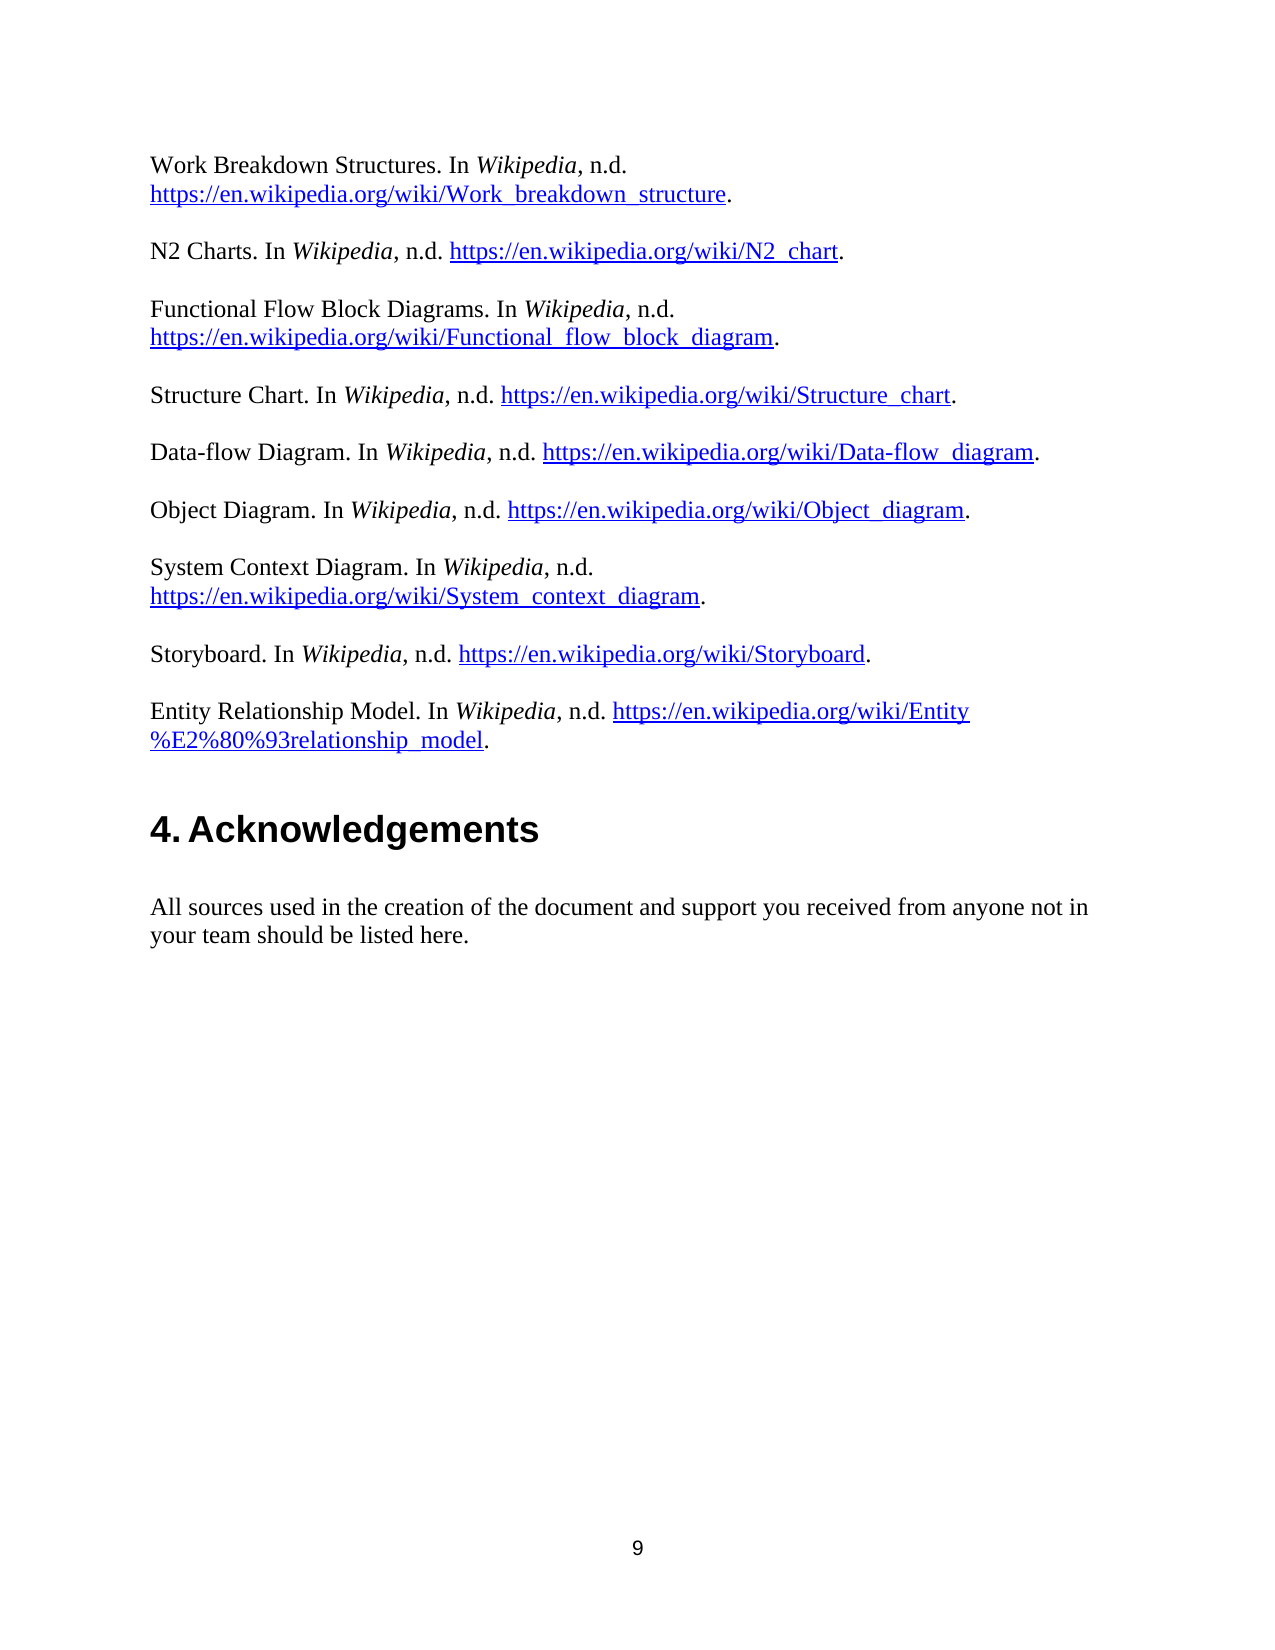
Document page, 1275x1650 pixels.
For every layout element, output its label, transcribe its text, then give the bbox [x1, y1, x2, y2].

text Work Breakdown Structures. In Wikipedia, n.d. https://en.wikipedia.org/wiki/Work_breakdown_structure. [150, 150, 1125, 207]
text Entity Relationship Model. In Wikipedia, n.d. https://en.wikipedia.org/wiki/Entity%E2%80%93relationship_model. [150, 696, 1125, 754]
text Functional Flow Block Diagrams. In Wikipedia, n.d. https://en.wikipedia.org/wiki/Functional_flow_block_diagram. [150, 294, 1125, 351]
text N2 Charts. In Wikipedia, n.d. https://en.wikipedia.org/wiki/N2_chart. [150, 236, 1125, 265]
subtitle Acknowledgements [150, 807, 1125, 851]
text Storyboard. In Wikipedia, n.d. https://en.wikipedia.org/wiki/Storyboard. [150, 639, 1125, 667]
text Data-flow Diagram. In Wikipedia, n.d. https://en.wikipedia.org/wiki/Data-flow_diagram. [150, 437, 1125, 466]
text System Context Diagram. In Wikipedia, n.d. https://en.wikipedia.org/wiki/System_context_diagram. [150, 552, 1125, 610]
text All sources used in the creation of the document and support you received from anyone not in your team should be listed here. [150, 892, 1125, 949]
text Object Diagram. In Wikipedia, n.d. https://en.wikipedia.org/wiki/Object_diagram. [150, 495, 1125, 524]
text Structure Chart. In Wikipedia, n.d. https://en.wikipedia.org/wiki/Structure_chart. [150, 380, 1125, 409]
